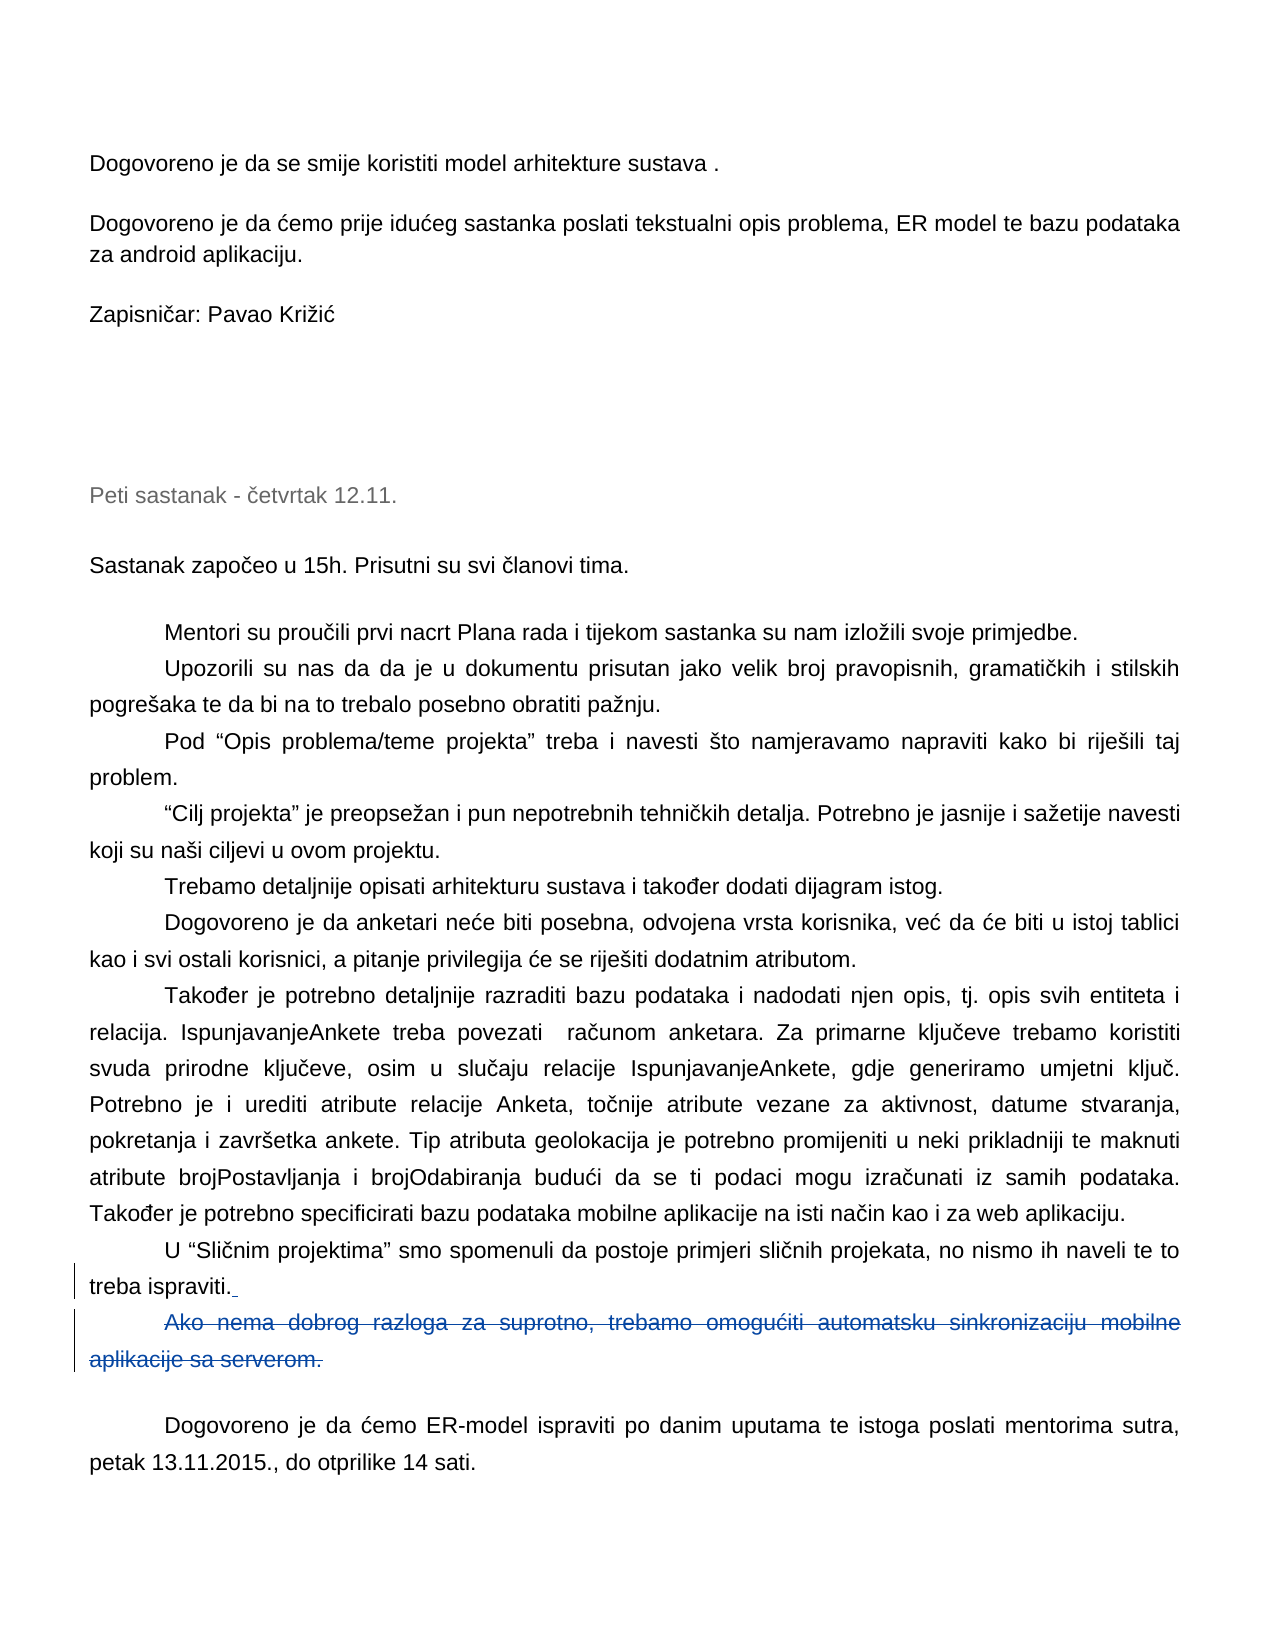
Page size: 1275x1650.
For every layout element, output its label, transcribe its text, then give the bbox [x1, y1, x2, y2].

text Dogovoreno je da ćemo ER-model ispraviti po danim uputama te istoga poslati mentorima sutra, petak 13.11.2015., do otprilike 14 sati. [89, 1412, 1181, 1475]
text Sastanak započeo u 15h. Prisutni su svi članovi tima. [89, 552, 1181, 578]
text Dogovoreno je da se smije koristiti model arhitekture sustava . [89, 150, 1181, 176]
text Također je potrebno detaljnije razraditi bazu podataka i nadodati njen opis, tj. opis svih entiteta i relacija. IspunjavanjeAnkete treba povezati računom anketara. Za primarne ključeve trebamo koristiti svuda prirodne ključeve, osim u slučaju relacije IspunjavanjeAnkete, gdje generiramo umjetni ključ. Potrebno je i urediti atribute relacije Anketa, točnije atribute vezane za aktivnost, datume stvaranja, pokretanja i završetka ankete. Tip atributa geolokacija je potrebno promijeniti u neki prikladniji te maknuti atribute brojPostavljanja i brojOdabiranja budući da se ti podaci mogu izračunati iz samih podataka. Također je potrebno specificirati bazu podataka mobilne aplikacije na isti način kao i za web aplikaciju. [89, 982, 1181, 1227]
text Zapisničar: Pavao Križić [89, 301, 1181, 327]
text Dogovoreno je da anketari neće biti posebna, odvojena vrsta korisnika, već da će biti u istoj tablici kao i svi ostali korisnici, a pitanje privilegija će se riješiti dodatnim atributom. [89, 909, 1181, 972]
text Upozorili su nas da da je u dokumentu prisutan jako velik broj pravopisnih, gramatičkih i stilskih pogrešaka te da bi na to trebalo posebno obratiti pažnju. [89, 655, 1181, 718]
text U “Sličnim projektima” smo spomenuli da postoje primjeri sličnih projekata, no nismo ih naveli te to treba ispraviti. [89, 1237, 1181, 1299]
text Mentori su proučili prvi nacrt Plana rada i tijekom sastanka su nam izložili svoje primjedbe. [89, 618, 1181, 645]
text Trebamo detaljnije opisati arhitekturu sustava i također dodati dijagram istog. [89, 873, 1181, 899]
subtitle Peti sastanak - četvrtak 12.11. [89, 482, 1181, 509]
text “Cilj projekta” je preopsežan i pun nepotrebnih tehničkih detalja. Potrebno je jasnije i sažetije navesti koji su naši ciljevi u ovom projektu. [89, 800, 1181, 863]
text Dogovoreno je da ćemo prije idućeg sastanka poslati tekstualni opis problema, ER model te bazu podataka za android aplikaciju. [89, 210, 1181, 267]
text Pod “Opis problema/teme projekta” treba i navesti što namjeravamo napraviti kako bi riješili taj problem. [89, 728, 1181, 790]
